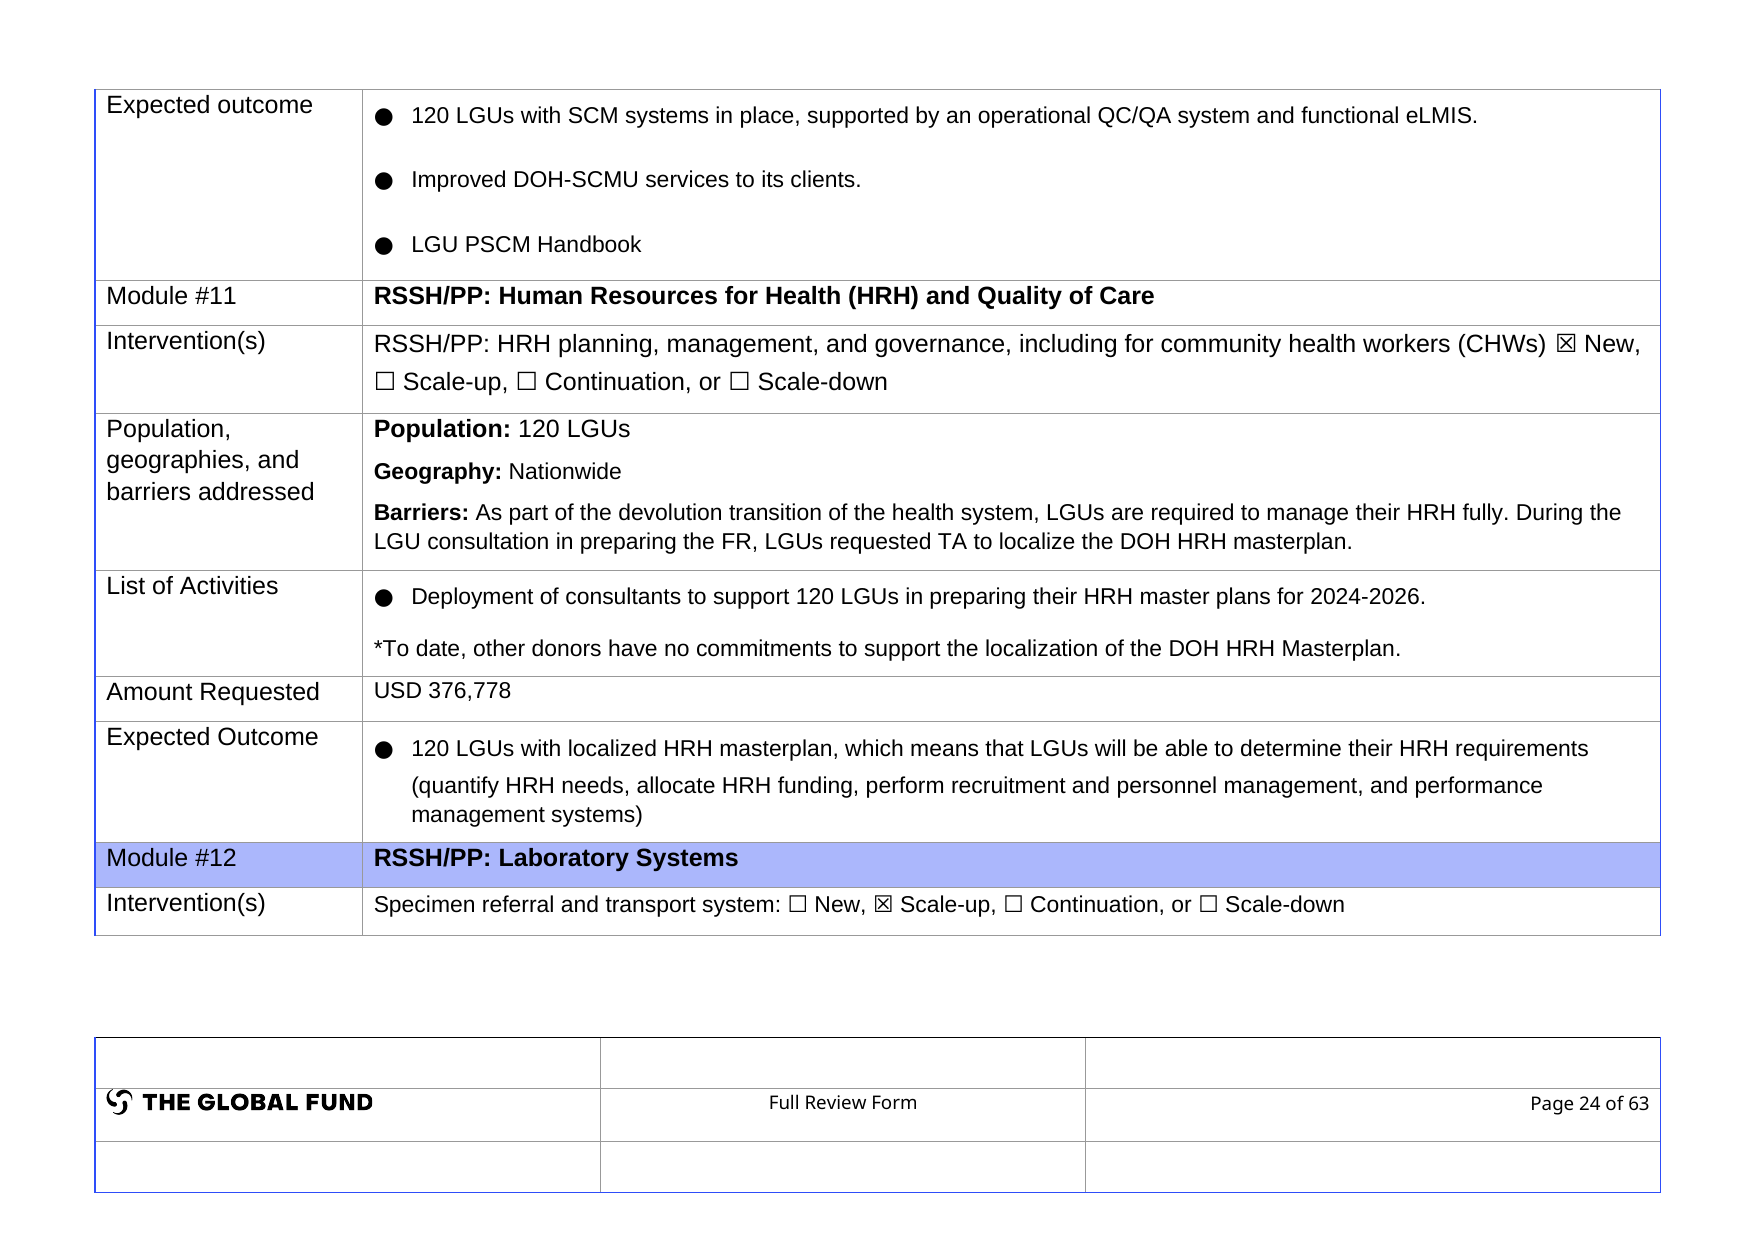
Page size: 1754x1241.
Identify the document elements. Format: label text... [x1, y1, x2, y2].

picture [106, 1089, 373, 1115]
table_cell Amount Requested [96, 677, 362, 721]
table_cell USD 376,778 [363, 677, 1660, 721]
table_cell RSSH/PP: Human Resources for Health (HRH) and Quality of Care [363, 281, 1660, 325]
table_cell 120 LGUs with localized HRH masterplan, which means that LGUs will be able to determine their HRH requirements (quantify HRH needs, allocate HRH funding, perform recruitment and personnel management, and performance management systems) [363, 722, 1660, 842]
table_cell Module #12 [96, 843, 362, 887]
table_cell Module #11 [96, 281, 362, 325]
table_cell Intervention(s) [96, 326, 362, 413]
table_cell Expected Outcome [96, 722, 362, 842]
table_cell RSSH/PP: HRH planning, management, and governance, including for community health workers (CHWs) ☒ New, ☐ Scale-up, ☐ Continuation, or ☐ Scale-down [363, 326, 1660, 413]
table_cell Intervention(s) [96, 888, 362, 934]
table_cell Population: 120 LGUs Geography: Nationwide Barriers: As part of the devolution transition of the health system, LGUs are required to manage their HRH fully. During the LGU consultation in preparing the FR, LGUs requested TA to localize the DOH HRH masterplan. [363, 414, 1660, 569]
table_cell Population, geographies, and barriers addressed [96, 414, 362, 569]
table_cell RSSH/PP: Laboratory Systems [363, 843, 1660, 887]
table_cell Deployment of consultants to support 120 LGUs in preparing their HRH master plans for 2024-2026. *To date, other donors have no commitments to support the localization of the DOH HRH Masterplan. [363, 571, 1660, 676]
table_cell List of Activities [96, 571, 362, 676]
table_cell 120 LGUs with SCM systems in place, supported by an operational QC/QA system and functional eLMIS. Improved DOH-SCMU services to its clients. LGU PSCM Handbook [363, 90, 1660, 280]
table_cell Specimen referral and transport system: ☐ New, ☒ Scale-up, ☐ Continuation, or ☐ Scale-down [363, 888, 1660, 934]
table_cell Expected outcome [96, 90, 362, 280]
